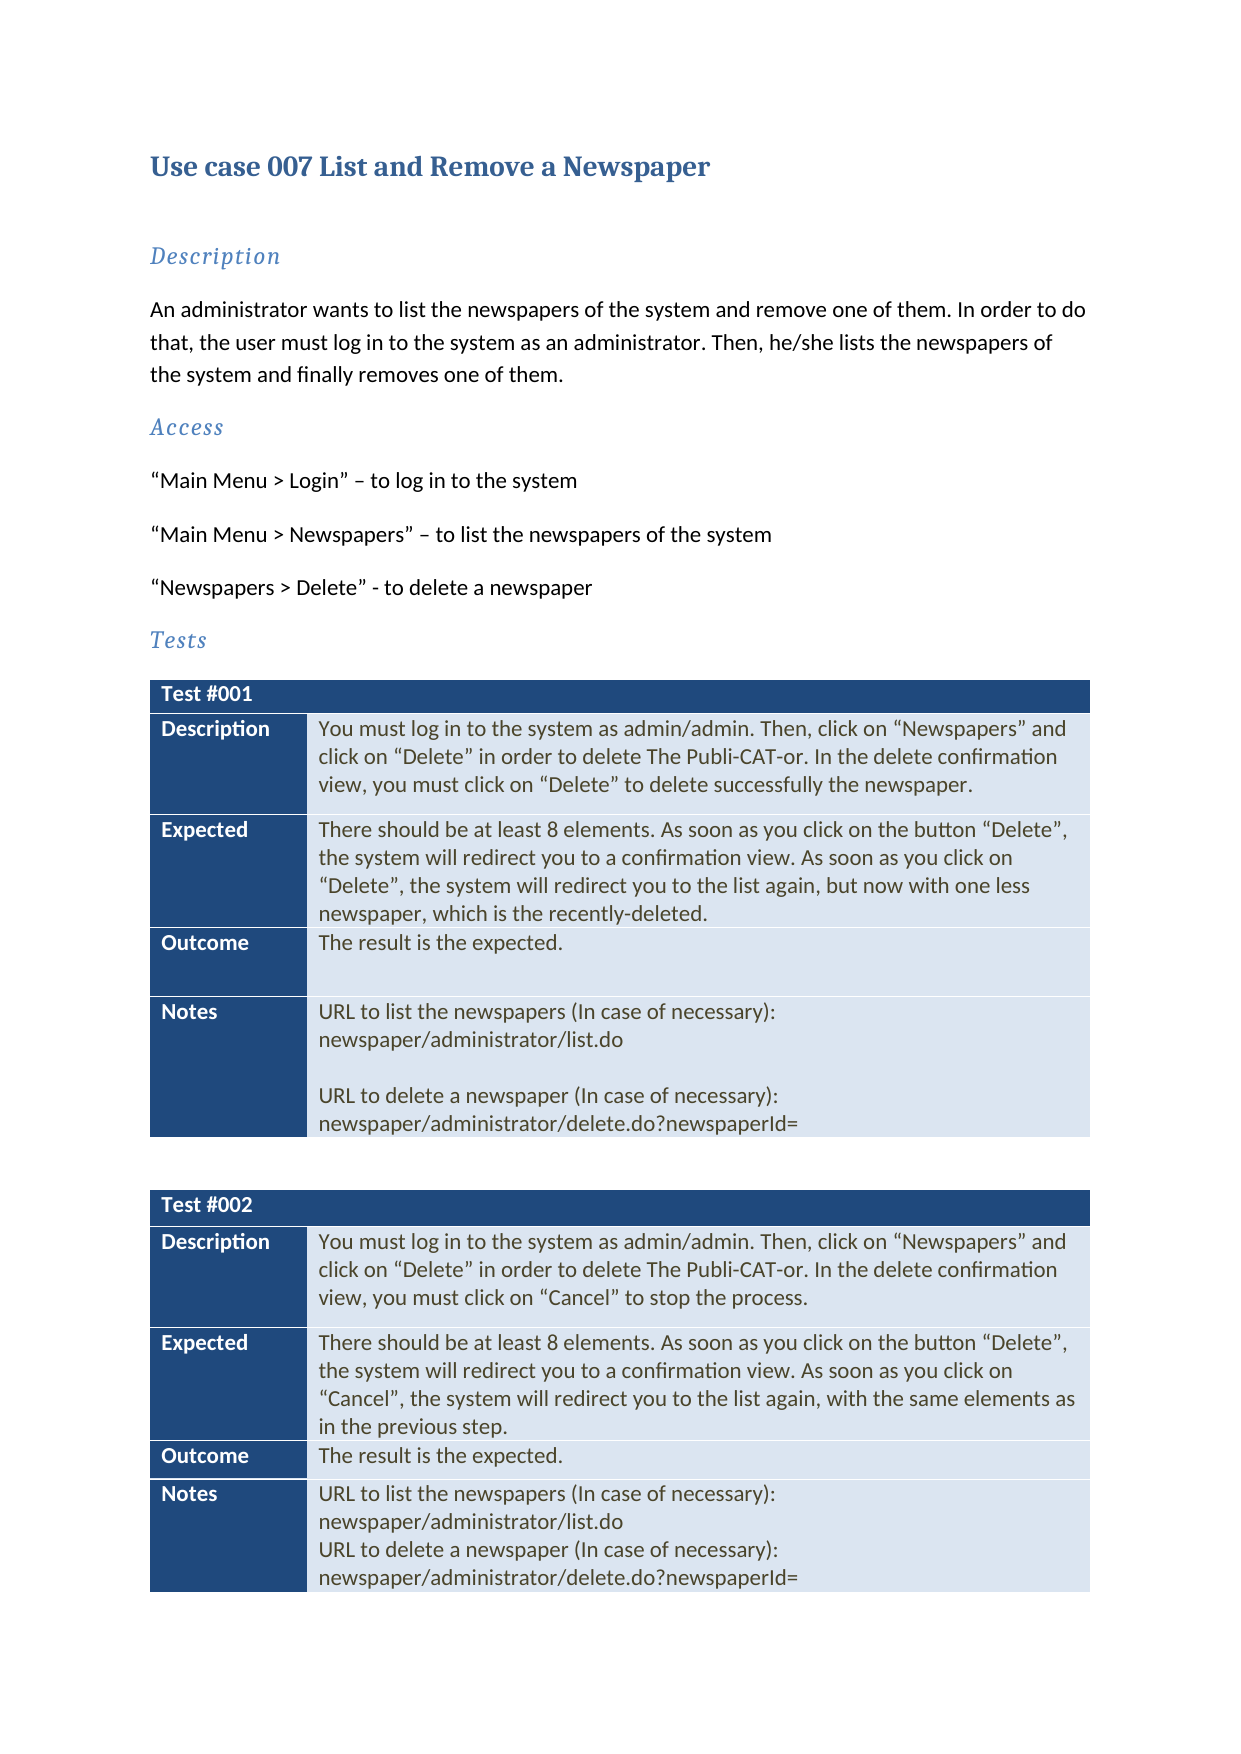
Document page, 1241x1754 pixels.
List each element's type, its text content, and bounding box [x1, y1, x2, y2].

table_header Test #002 [150, 1190, 1090, 1226]
text “Main Menu > Login” – to log in to the system [150, 467, 1090, 495]
table_cell The result is the expected. [307, 1441, 1090, 1478]
table_cell You must log in to the system as admin/admin. Then, click on “Newspapers” and click on “Delete” in order to delete The Publi-CAT-or. In the delete confirmation view, you must click on “Cancel” to stop the process. [307, 1227, 1090, 1327]
table_cell You must log in to the system as admin/admin. Then, click on “Newspapers” and click on “Delete” in order to delete The Publi-CAT-or. In the delete confirmation view, you must click on “Delete” to delete successfully the newspaper. [307, 714, 1090, 814]
table_cell The result is the expected. [307, 928, 1090, 996]
table_cell Outcome [150, 928, 307, 996]
table_cell Description [150, 714, 307, 814]
subtitle Access [150, 413, 1090, 442]
subtitle Description [150, 242, 1090, 270]
table_cell Notes [150, 1480, 307, 1592]
text An administrator wants to list the newspapers of the system and remove one of them. In order to do that, the user must log in to the system as an administrator. Then, he/she lists the newspapers of the system and finally removes one of them. [150, 295, 1090, 388]
subtitle Use case 007 List and Remove a Newspaper [150, 150, 1090, 183]
table_cell There should be at least 8 elements. As soon as you click on the button “Delete”, the system will redirect you to a confirmation view. As soon as you click on “Delete”, the system will redirect you to the list again, but now with one less newspaper, which is the recently-deleted. [307, 815, 1090, 927]
subtitle Tests [150, 626, 1090, 654]
table_cell There should be at least 8 elements. As soon as you click on the button “Delete”, the system will redirect you to a confirmation view. As soon as you click on “Cancel”, the system will redirect you to the list again, with the same elements as in the previous step. [307, 1328, 1090, 1440]
table_header Test #001 [150, 680, 1090, 713]
table_cell Expected [150, 815, 307, 927]
table_cell Outcome [150, 1441, 307, 1478]
table_cell Expected [150, 1328, 307, 1440]
text “Newspapers > Delete” - to delete a newspaper [150, 573, 1090, 601]
text “Main Menu > Newspapers” – to list the newspapers of the system [150, 520, 1090, 548]
table_cell Description [150, 1227, 307, 1327]
table_cell Notes [150, 997, 307, 1137]
